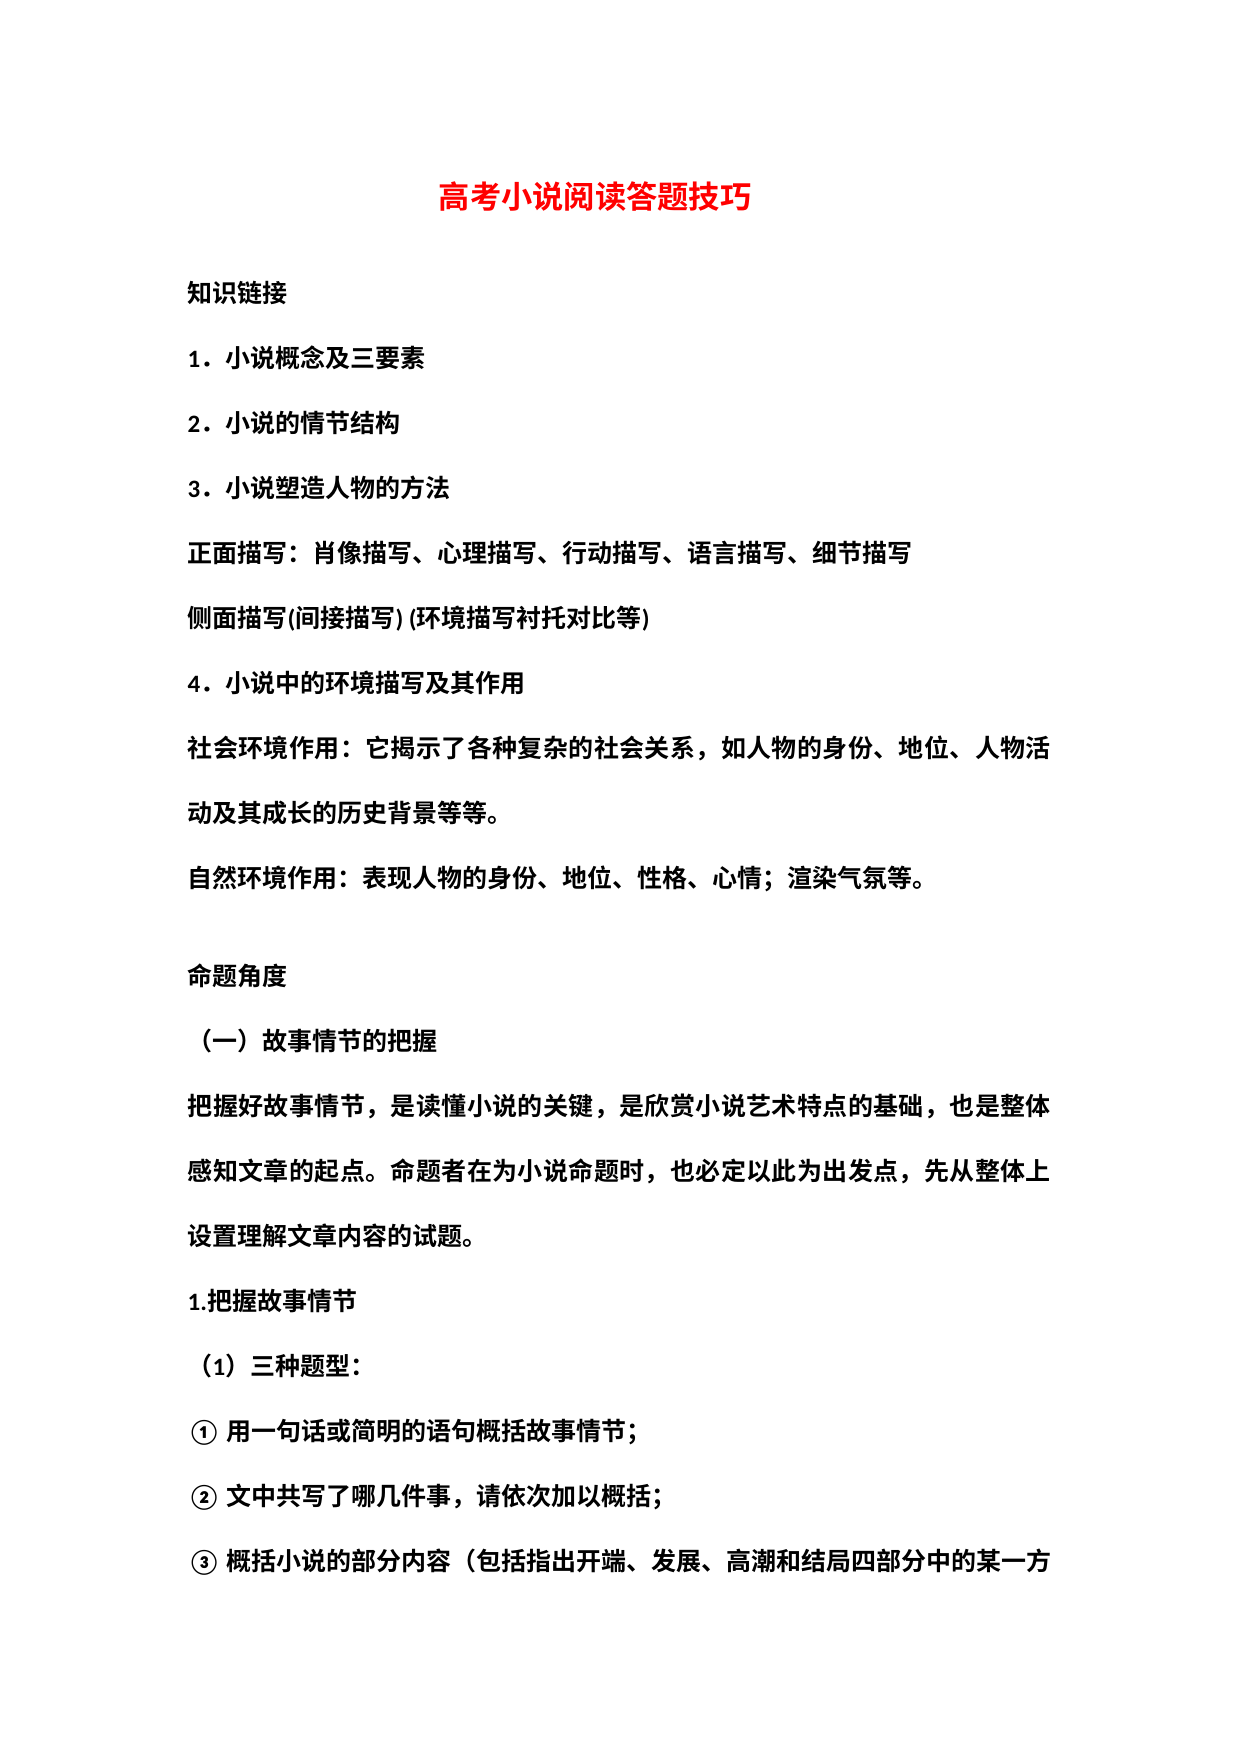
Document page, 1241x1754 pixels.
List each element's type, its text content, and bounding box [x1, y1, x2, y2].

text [187, 259, 1053, 1592]
text 高考小说阅读答题技巧 [187, 162, 1053, 259]
